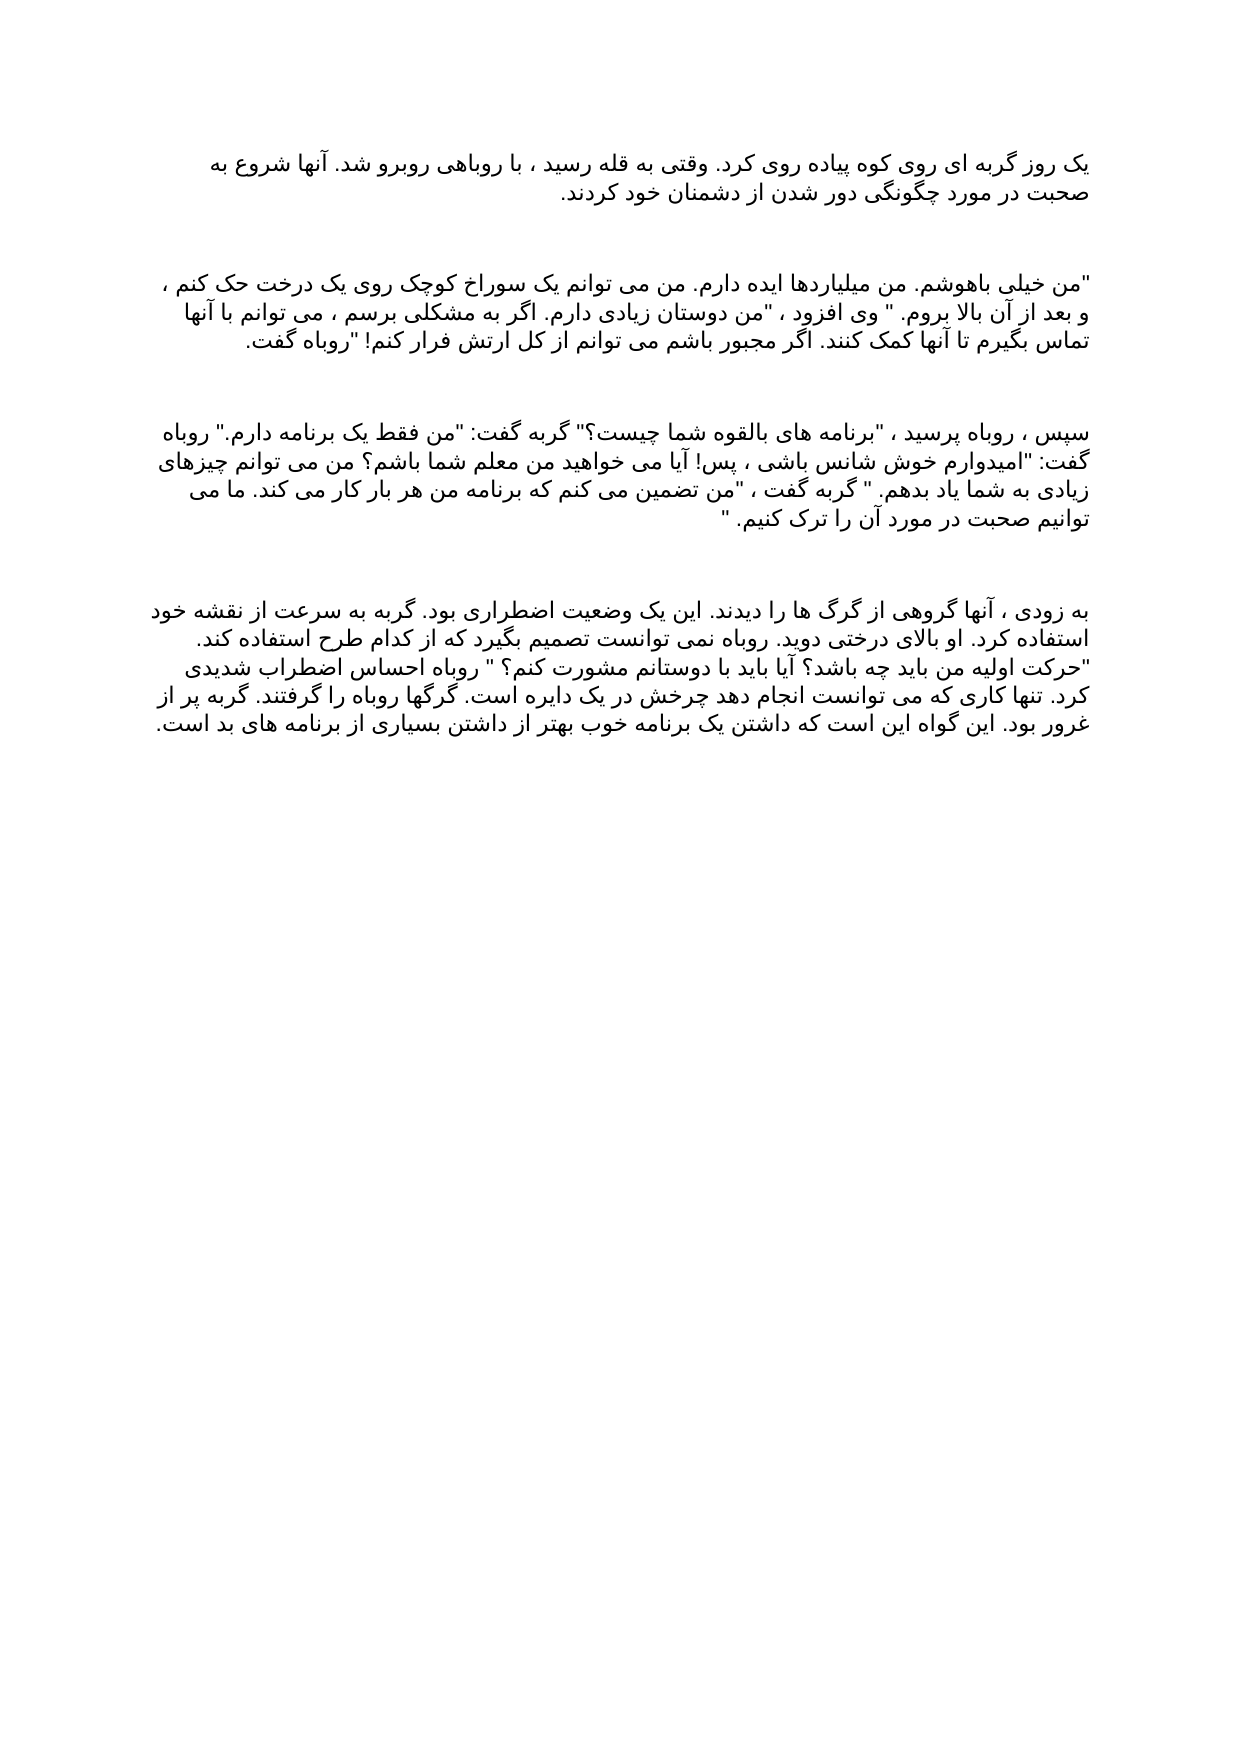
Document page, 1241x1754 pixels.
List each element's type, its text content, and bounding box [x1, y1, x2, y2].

text به زودی ، آنها گروهی از گرگ ها را دیدند. این یک وضعیت اضطراری بود. گربه به سرعت از نقشه خود استفاده كرد. او بالای درختی دوید. روباه نمی توانست تصمیم بگیرد که از کدام طرح استفاده کند. "حرکت اولیه من باید چه باشد؟ آیا باید با دوستانم مشورت کنم؟ " روباه احساس اضطراب شدیدی کرد. تنها کاری که می توانست انجام دهد چرخش در یک دایره است. گرگها روباه را گرفتند. گربه پر از غرور بود. این گواه این است که داشتن یک برنامه خوب بهتر از داشتن بسیاری از برنامه های بد است. [150, 597, 1090, 737]
text سپس ، روباه پرسید ، "برنامه های بالقوه شما چیست؟" گربه گفت: "من فقط یک برنامه دارم." روباه گفت: "امیدوارم خوش شانس باشی ، پس! آیا می خواهید من معلم شما باشم؟ من می توانم چیزهای زیادی به شما یاد بدهم. " گربه گفت ، "من تضمین می کنم که برنامه من هر بار کار می کند. ما می توانیم صحبت در مورد آن را ترک کنیم. " [150, 419, 1090, 531]
text "من خیلی باهوشم. من میلیاردها ایده دارم. من می توانم یک سوراخ کوچک روی یک درخت حک کنم ، و بعد از آن بالا بروم. " وی افزود ، "من دوستان زیادی دارم. اگر به مشکلی برسم ، می توانم با آنها تماس بگیرم تا آنها کمک کنند. اگر مجبور باشم می توانم از کل ارتش فرار کنم! "روباه گفت. [150, 270, 1090, 354]
text یک روز گربه ای روی کوه پیاده روی کرد. وقتی به قله رسید ، با روباهی روبرو شد. آنها شروع به صحبت در مورد چگونگی دور شدن از دشمنان خود کردند. [150, 150, 1090, 205]
